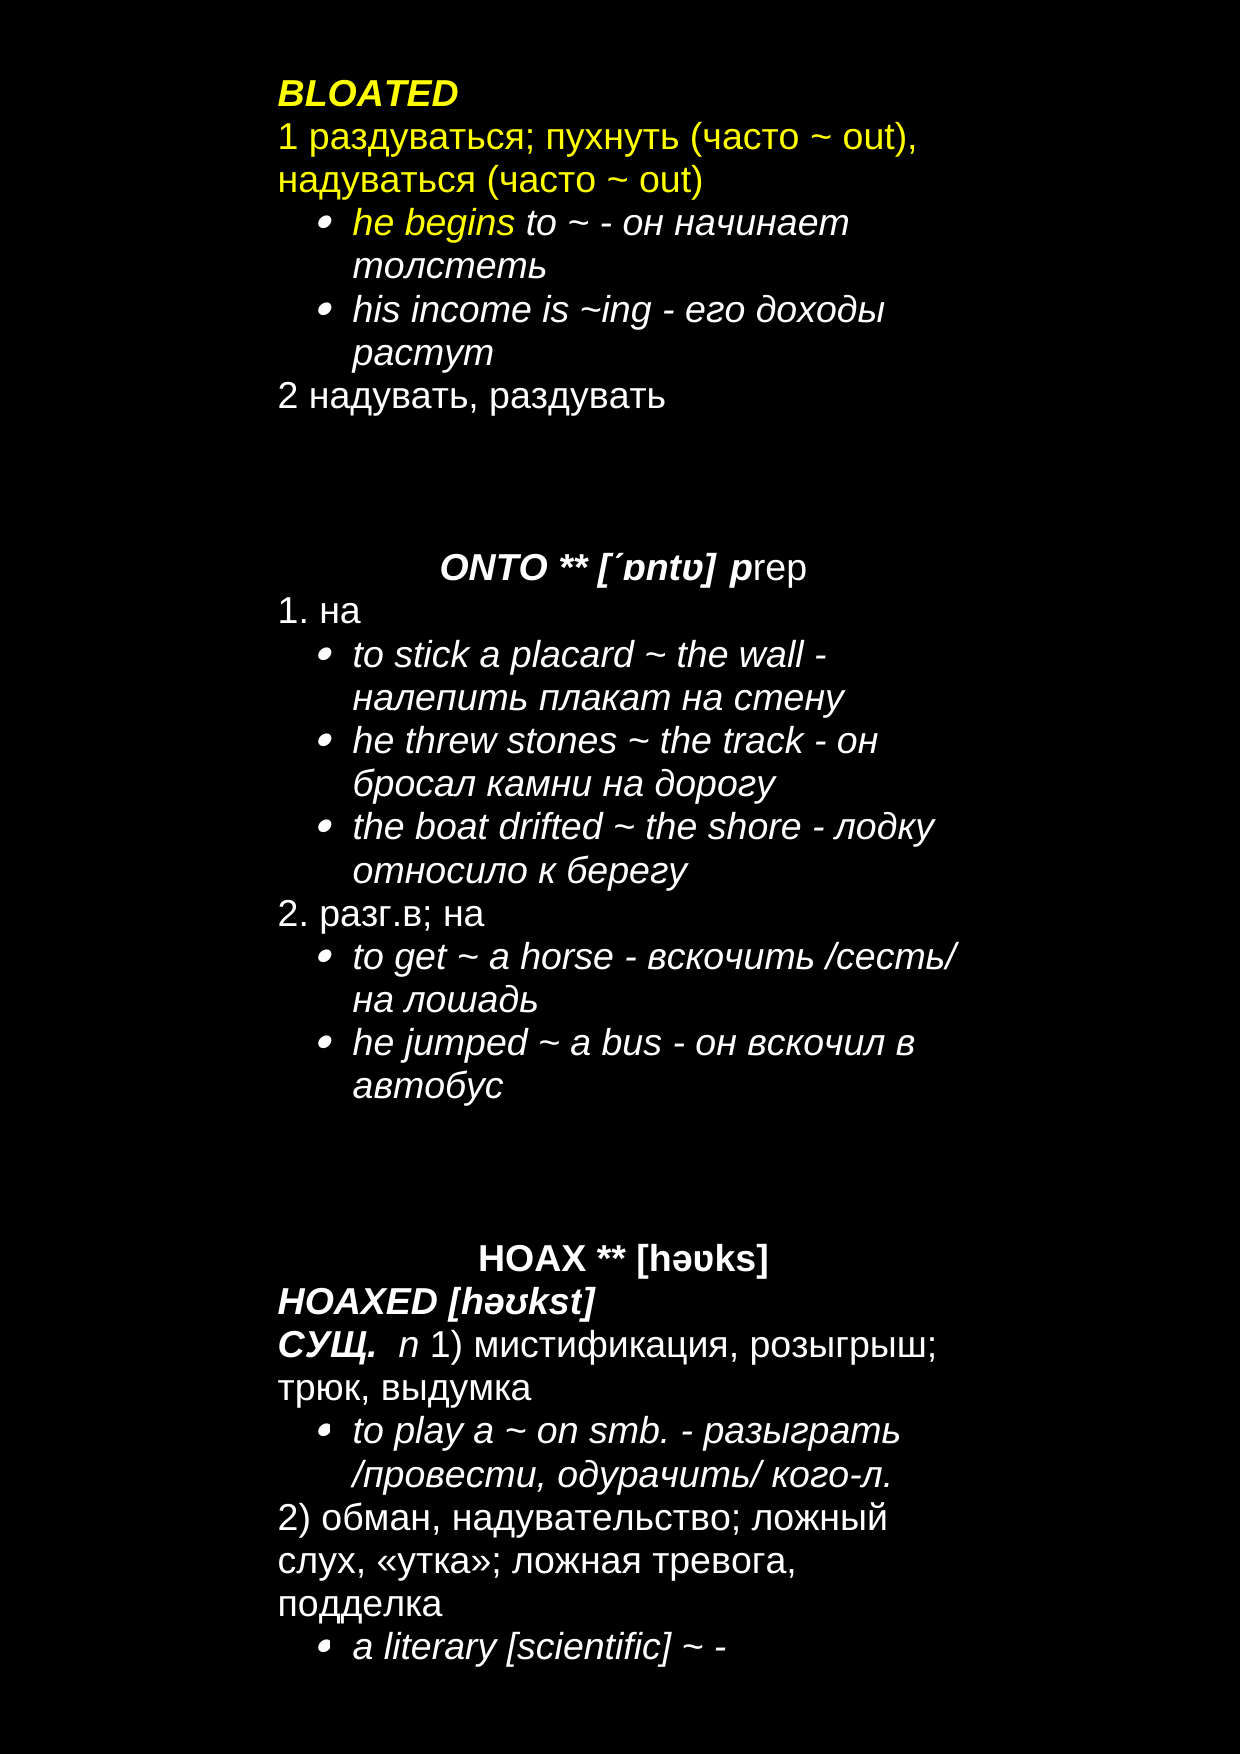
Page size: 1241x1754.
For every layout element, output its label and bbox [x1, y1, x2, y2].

table_header [270, 62, 976, 1676]
